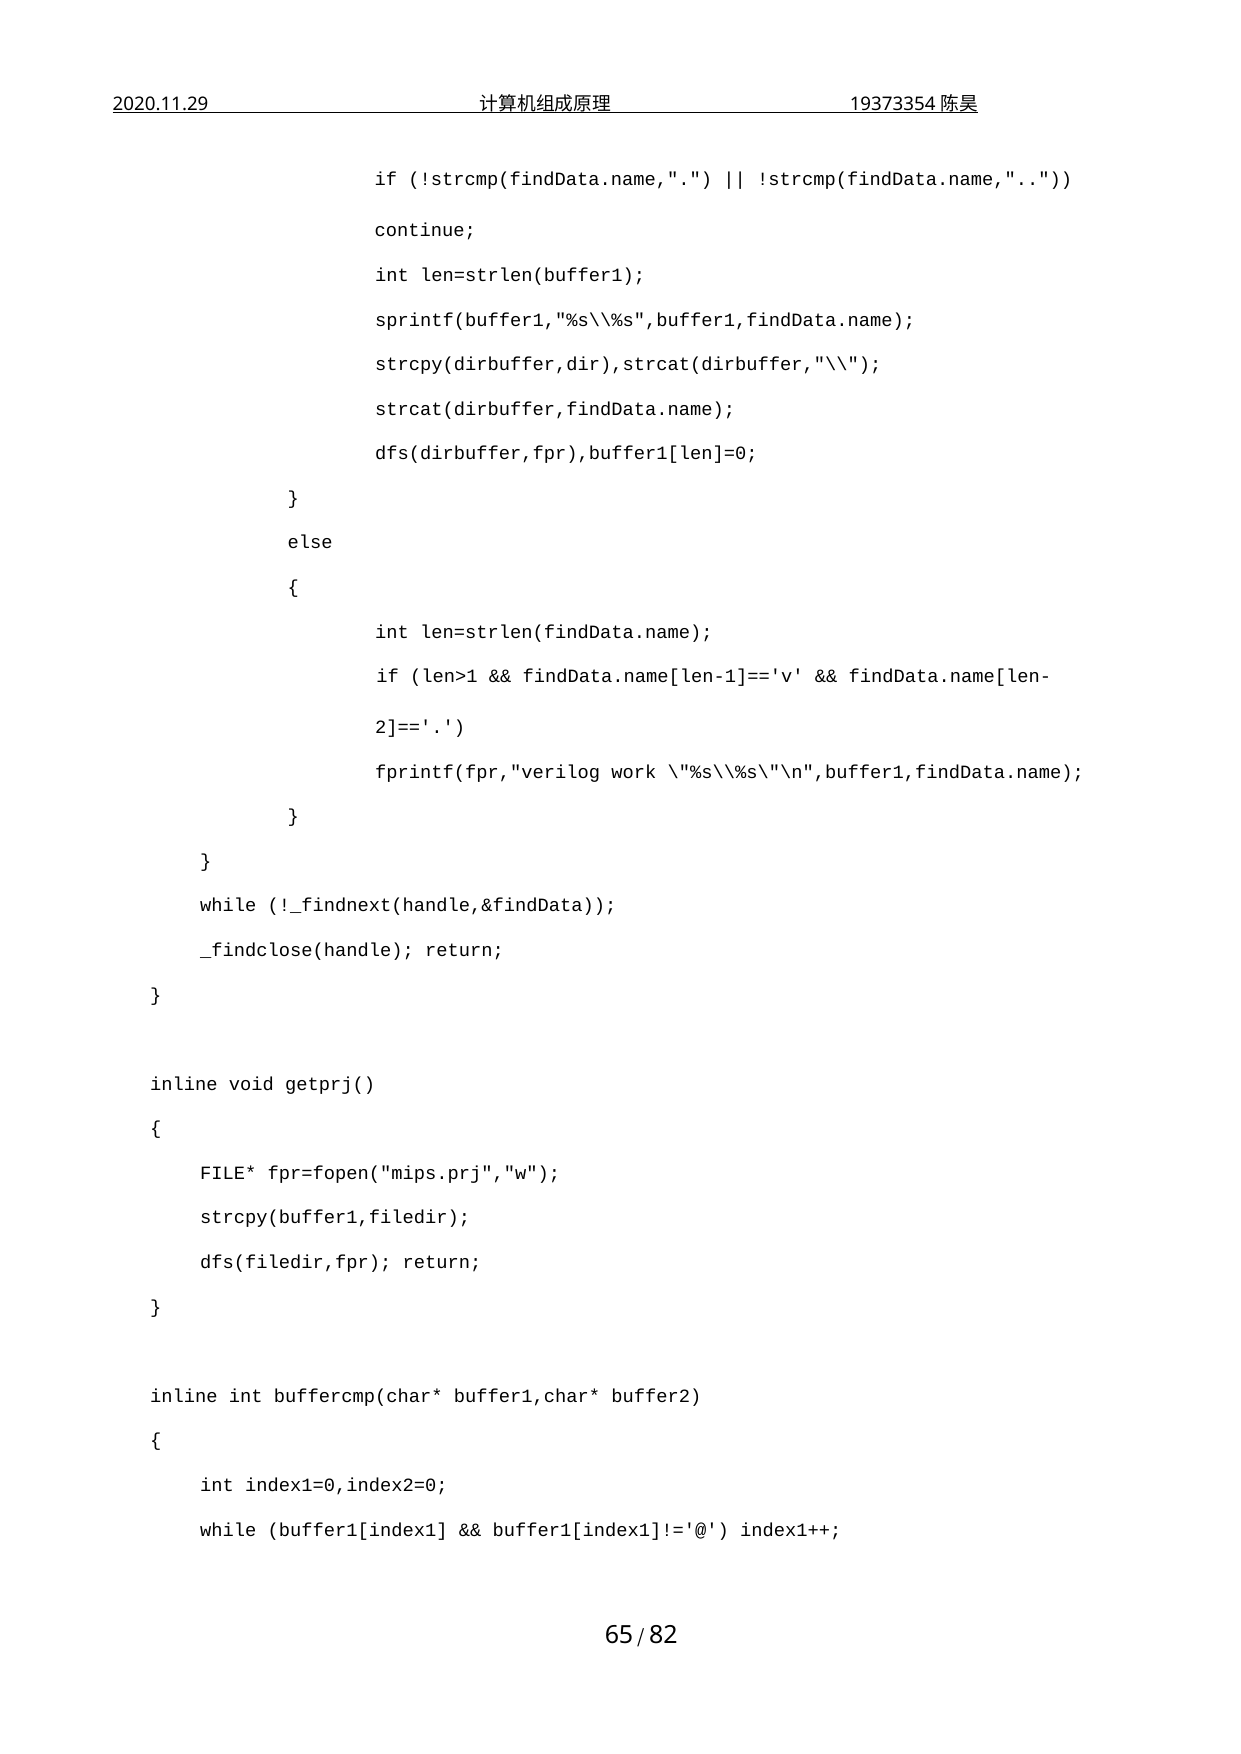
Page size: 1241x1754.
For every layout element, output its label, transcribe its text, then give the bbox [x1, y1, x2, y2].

text sprintf(buffer1,"%s\\%s",buffer1,findData.name); [112, 304, 1128, 338]
text { [112, 571, 1128, 605]
text FILE* fpr=fopen("mips.prj","w"); [112, 1157, 1128, 1191]
text strcat(dirbuffer,findData.name); [112, 393, 1128, 427]
text _findclose(handle); return; [112, 934, 1128, 968]
text int len=strlen(findData.name); [112, 616, 1128, 650]
text else [112, 527, 1128, 561]
text } [112, 1291, 1128, 1325]
text strcpy(buffer1,filedir); [112, 1202, 1128, 1236]
text if (len>1 && findData.name[len-1]=='v' && findData.name[len-2]=='.') [375, 661, 1128, 746]
text } [112, 845, 1128, 879]
text while (buffer1[index1] && buffer1[index1]!='@') index1++; [112, 1514, 1128, 1548]
text inline int buffercmp(char* buffer1,char* buffer2) [112, 1380, 1128, 1414]
text { [112, 1425, 1128, 1459]
text } [112, 979, 1128, 1013]
text } [112, 801, 1128, 835]
text dfs(filedir,fpr); return; [112, 1247, 1128, 1281]
text } [112, 482, 1128, 516]
text inline void getprj() [112, 1068, 1128, 1102]
text int len=strlen(buffer1); [112, 259, 1128, 293]
text if (!strcmp(findData.name,".") || !strcmp(findData.name,"..")) continue; [374, 164, 1128, 249]
text dfs(dirbuffer,fpr),buffer1[len]=0; [112, 438, 1128, 472]
text strcpy(dirbuffer,dir),strcat(dirbuffer,"\\"); [112, 348, 1128, 382]
text fprintf(fpr,"verilog work \"%s\\%s\"\n",buffer1,findData.name); [112, 756, 1128, 790]
text while (!_findnext(handle,&findData)); [112, 890, 1128, 924]
text int index1=0,index2=0; [112, 1469, 1128, 1503]
text { [112, 1113, 1128, 1147]
